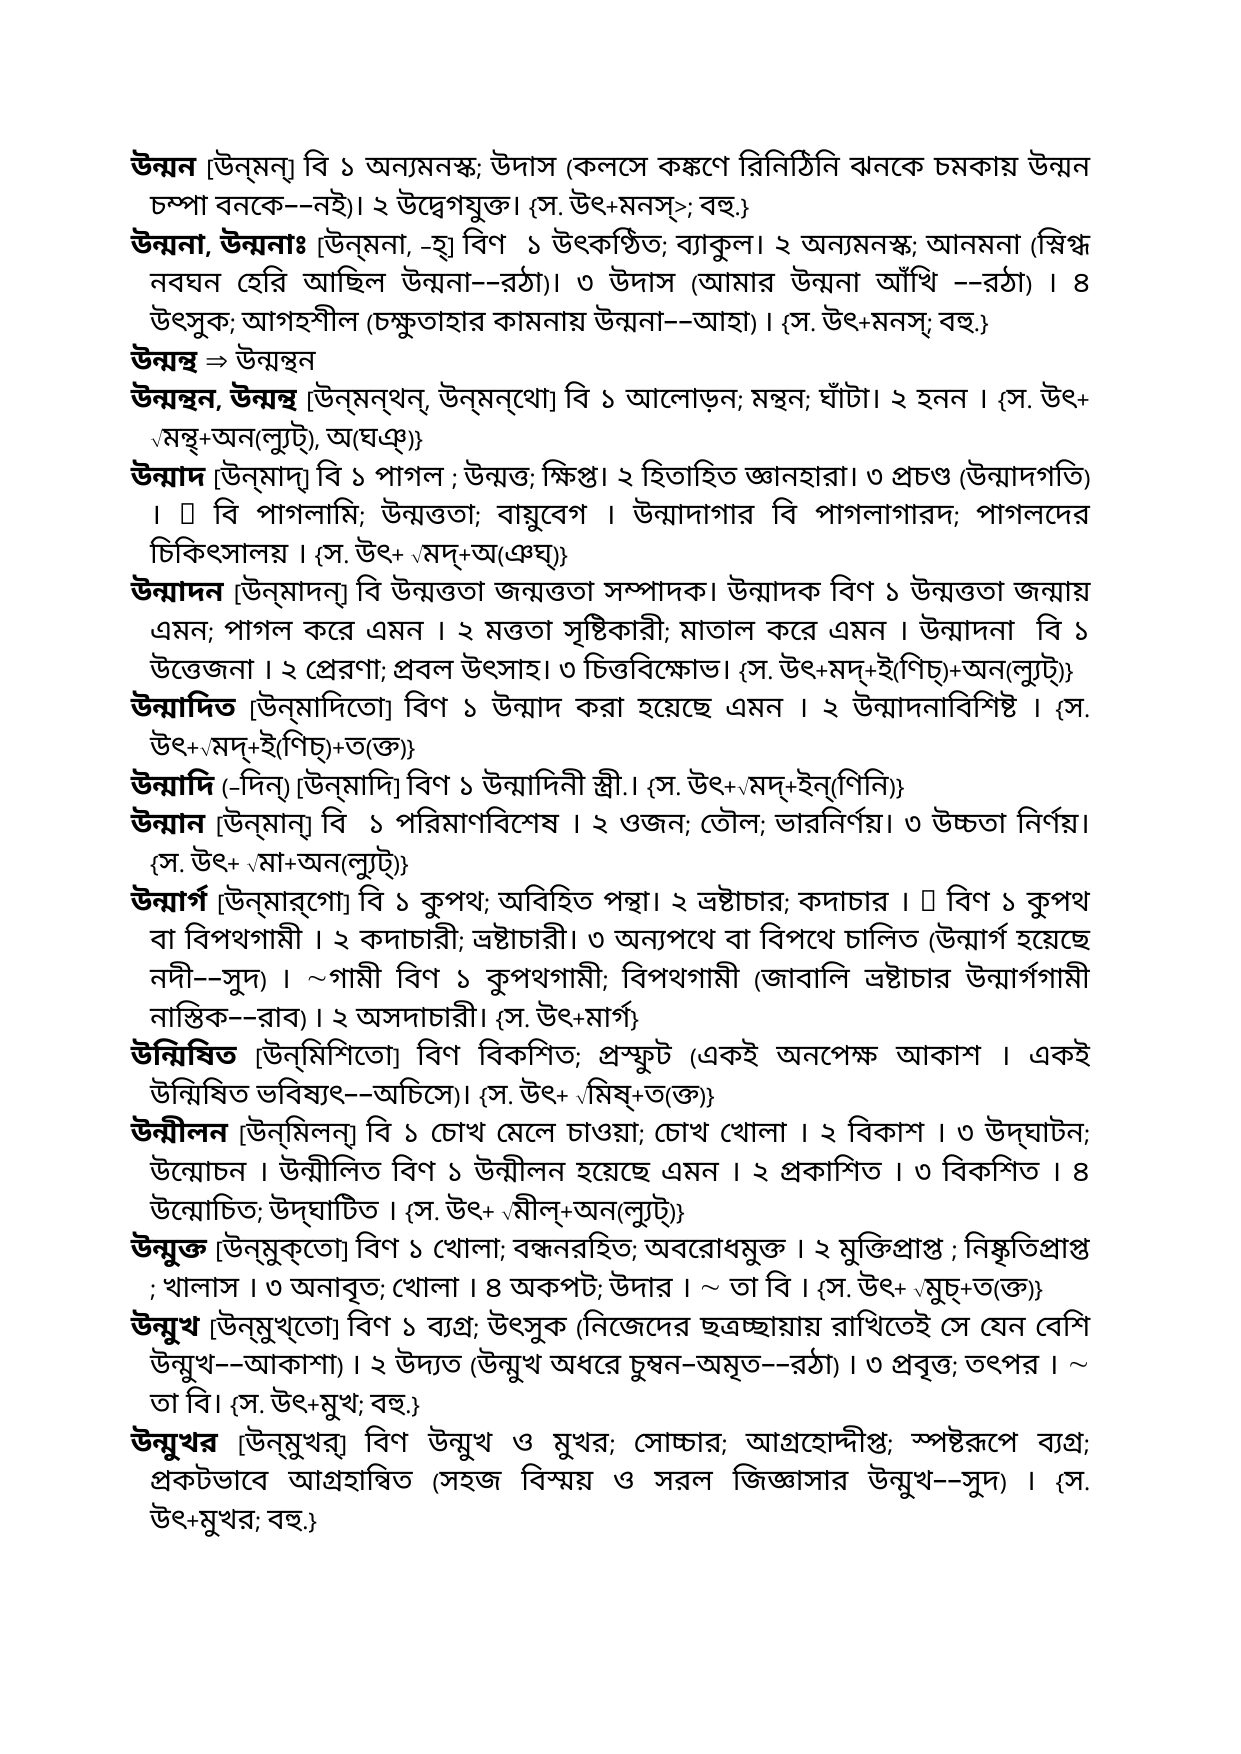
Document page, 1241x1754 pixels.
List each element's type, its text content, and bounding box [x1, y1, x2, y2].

text উন্মাদ [উন্‌মাদ্] বি ১ পাগল ; উন্মত্ত; ক্ষিপ্ত। ২ হিতাহিত জ্ঞানহারা। ৩ প্রচণ্ড (উন্মাদগতি) । বি পাগলামি; উন্মত্ততা; বায়ুবেগ । উন্মাদাগার বি পাগলাগারদ; পাগলদের চিকিৎসালয় । {স. উৎ+ মদ্+অ(ঞঘ্)} [131, 459, 1090, 575]
text উন্মন্থন, উন্মন্থ [উন্‌মন্‌থন্, উন্‌মন্‌থো] বি ১ আলোড়ন; মন্থন; ঘাঁটা। ২ হনন । {স. উৎ+ মন্থ্+অন(ল্যুট্), অ(ঘঞ্)} [131, 382, 1090, 459]
text উন্মান [উন্‌মান্] বি ১ পরিমাণবিশেষ । ২ ওজন; তৌল; ভারনির্ণয়। ৩ উচ্চতা নির্ণয়। {স. উৎ+ মা+অন(ল্যুট্)} [131, 807, 1090, 884]
text উন্মন্থ উন্মন্থন [131, 343, 1090, 382]
text উন্মাদন [উন্‌মাদন্] বি উন্মত্ততা জন্মত্ততা সম্পাদক। উন্মাদক বিণ ১ উন্মত্ততা জন্মায় এমন; পাগল করে এমন । ২ মত্ততা সৃষ্টিকারী; মাতাল করে এমন । উন্মাদনা বি ১ উত্তেজনা । ২ প্রেরণা; প্রবল উৎসাহ। ৩ চিত্তবিক্ষোভ। {স. উৎ+মদ্+ই(ণিচ্)+অন(ল্যুট্)} [131, 575, 1090, 691]
text উন্মীলন [উন্‌মিলন্] বি ১ চোখ মেলে চাওয়া; চোখ খোলা । ২ বিকাশ । ৩ উদ্‌ঘাটন; উন্মোচন । উন্মীলিত বিণ ১ উন্মীলন হয়েছে এমন । ২ প্রকাশিত । ৩ বিকশিত । ৪ উন্মোচিত; উদ্‌ঘাটিত । {স. উৎ+ মীল্+অন(ল্যুট্)} [131, 1116, 1090, 1232]
text উন্মুখর [উন্‌মুখর্] বিণ উন্মুখ ও মুখর; সোচ্চার; আগ্রহোদ্দীপ্ত; স্পষ্টরূপে ব্যগ্র; প্রকটভাবে আগ্রহান্বিত (সহজ বিস্ময় ও সরল জিজ্ঞাসার উন্মুখ––সুদ) । {স. উৎ+মুখর; বহু.} [131, 1425, 1090, 1541]
text উন্মার্গ [উন্‌মার্‌গো] বি ১ কুপথ; অবিহিত পন্থা। ২ ভ্রষ্টাচার; কদাচার । বিণ ১ কুপথ বা বিপথগামী । ২ কদাচারী; ভ্রষ্টাচারী। ৩ অন্যপথে বা বিপথে চালিত (উন্মার্গ হয়েছে নদী––সুদ) । গামী বিণ ১ কুপথগামী; বিপথগামী (জাবালি ভ্রষ্টাচার উন্মার্গগামী নাস্তিক––রাব) । ২ অসদাচারী। {স. উৎ+মার্গ} [131, 884, 1090, 1039]
text উন্মাদি (–দিন্) [উন্‌মাদি] বিণ ১ উন্মাদিনী স্ত্রী.। {স. উৎ+মদ্+ইন্(ণিনি)} [131, 768, 1090, 807]
text উন্মুখ [উন্‌মুখ্‌তো] বিণ ‌১ ব্যগ্র; উৎসুক (নিজেদের ছত্রচ্ছায়ায় রাখিতেই সে যেন বেশি উন্মুখ––আকাশা) । ২ উদ্যত (উন্মুখ অধরে চুম্বন–অমৃত––রঠা) । ৩ প্রবৃত্ত; তৎপর । তা বি। {স. উৎ+মুখ; বহু.} [131, 1309, 1090, 1425]
text উন্মিষিত [উন্‌মিশিতো] বিণ বিকশিত; প্রস্ফুট (একই অনপেক্ষ আকাশ । একই উন্মিষিত ভবিষ্যৎ––অচিসে)। {স. উৎ+ মিষ্+ত(ক্ত)} [131, 1039, 1090, 1116]
text উন্মনা, উন্মনাঃ [উন্‌মনা, –হ্] বিণ ‌ ১ উৎকণ্ঠিত; ব্যাকুল। ২ অন্যমনস্ক; আনমনা (স্নিগ্ধ নবঘন হেরি আছিল উন্মনা––রঠা)। ৩ উদাস (আমার উন্মনা আঁখি ––রঠা) । ৪ উৎসুক; আগহশীল (চক্ষুতাহার কামনায় উন্মনা––আহা) । {স. উৎ+মনস্; বহু.} [131, 227, 1090, 343]
text উন্মাদিত [উন্‌মাদিতো] বিণ ১ উন্মাদ করা হয়েছে এমন । ২ উন্মাদনাবিশিষ্ট । {স. উৎ+মদ্+ই(ণিচ্)+ত(ক্ত)} [131, 691, 1090, 768]
text উন্মুক্ত [উন্‌মুক্‌তো] বিণ ১ খোলা; বন্ধনরহিত; অবরোধমুক্ত । ২ মুক্তিপ্রাপ্ত ; নিষ্কৃতিপ্রাপ্ত ; খালাস । ৩ অনাবৃত; খোলা । ৪ অকপট; উদার । তা বি । {স. উৎ+ মুচ্‌+ত(ক্ত)} [131, 1232, 1090, 1309]
text উন্মন [উন্‌মন্] বি ১ অন্যমনস্ক; উদাস (কলসে কঙ্কণে রিনিঠিনি ঝনকে চমকায় উন্মন চম্পা বনকে––নই)। ২ উদ্বেগযুক্ত। {স. উৎ+মনস্>; বহু.} [131, 150, 1090, 227]
